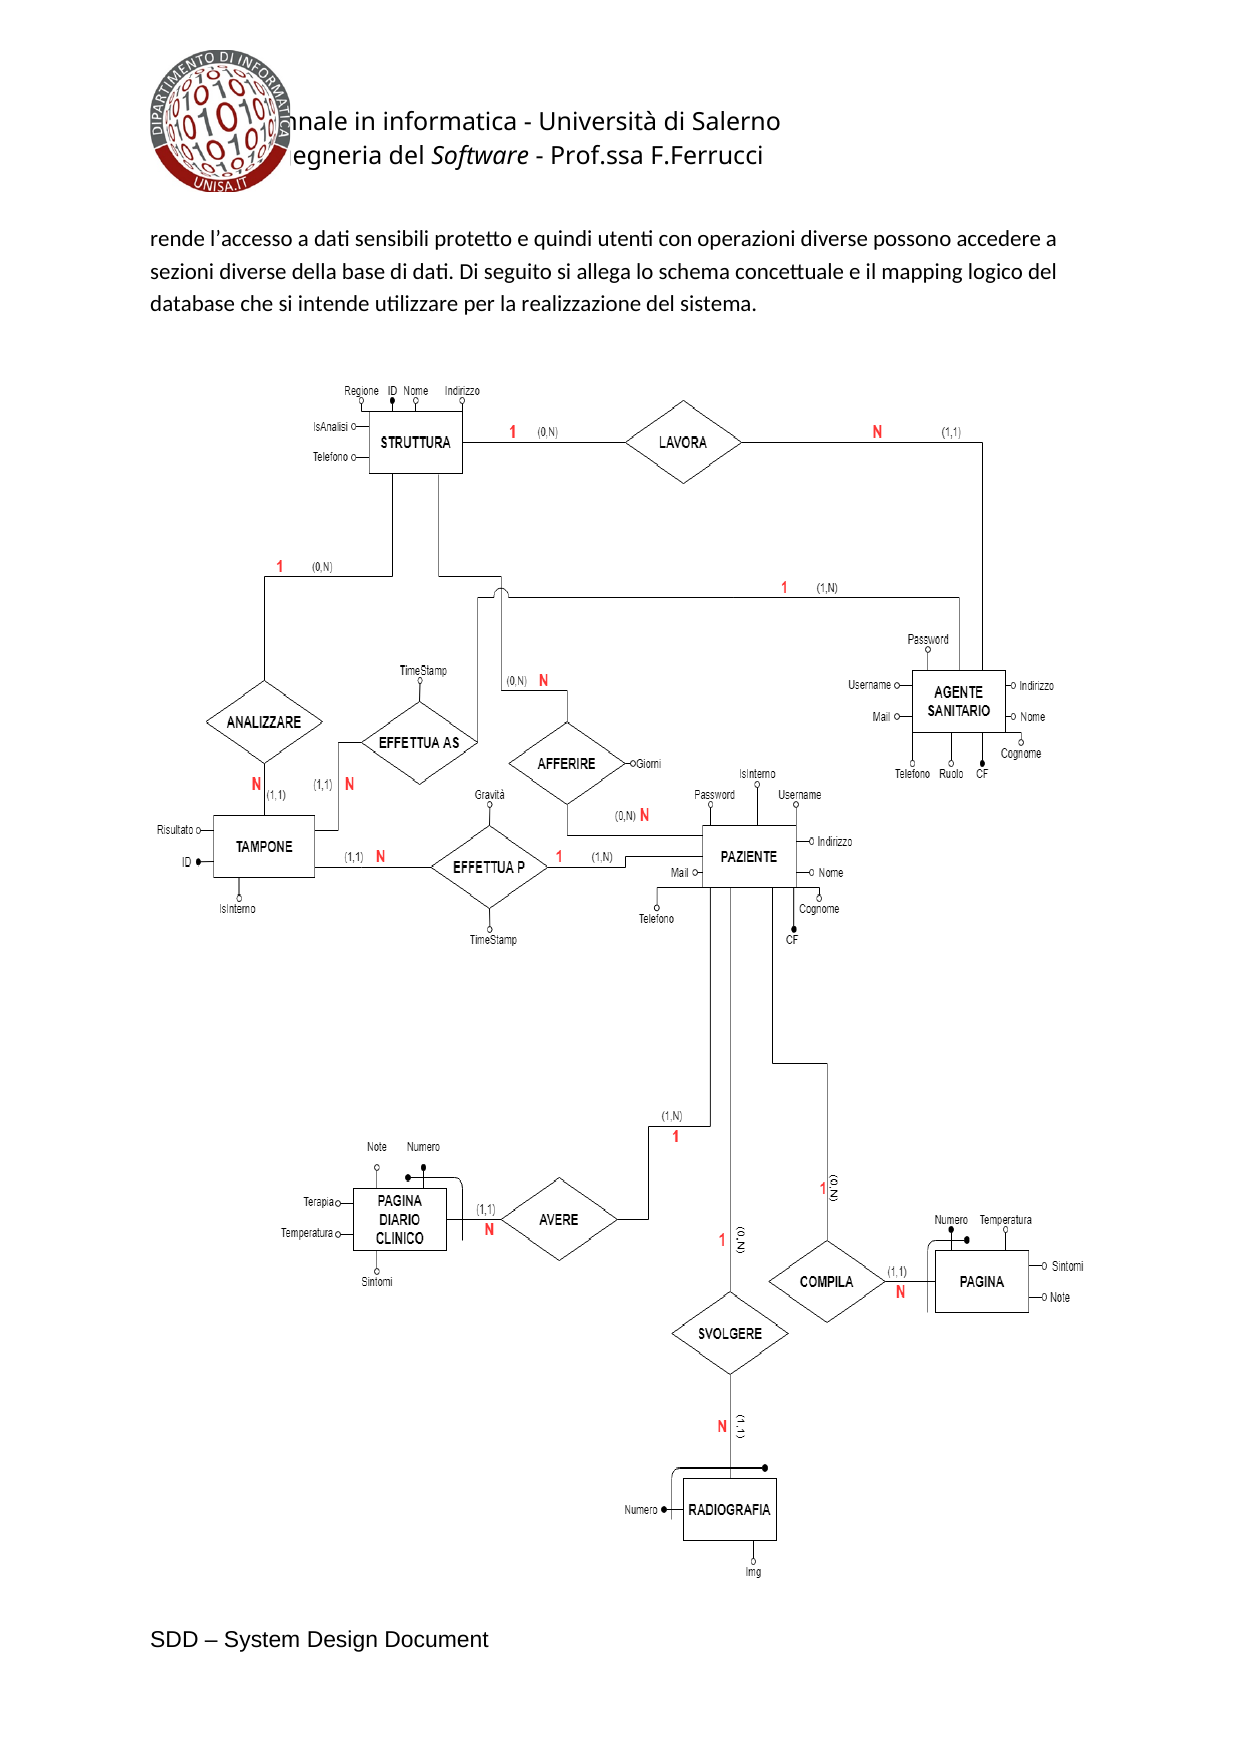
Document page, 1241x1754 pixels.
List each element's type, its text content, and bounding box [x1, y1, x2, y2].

picture [149, 50, 290, 191]
picture [151, 380, 1091, 1583]
